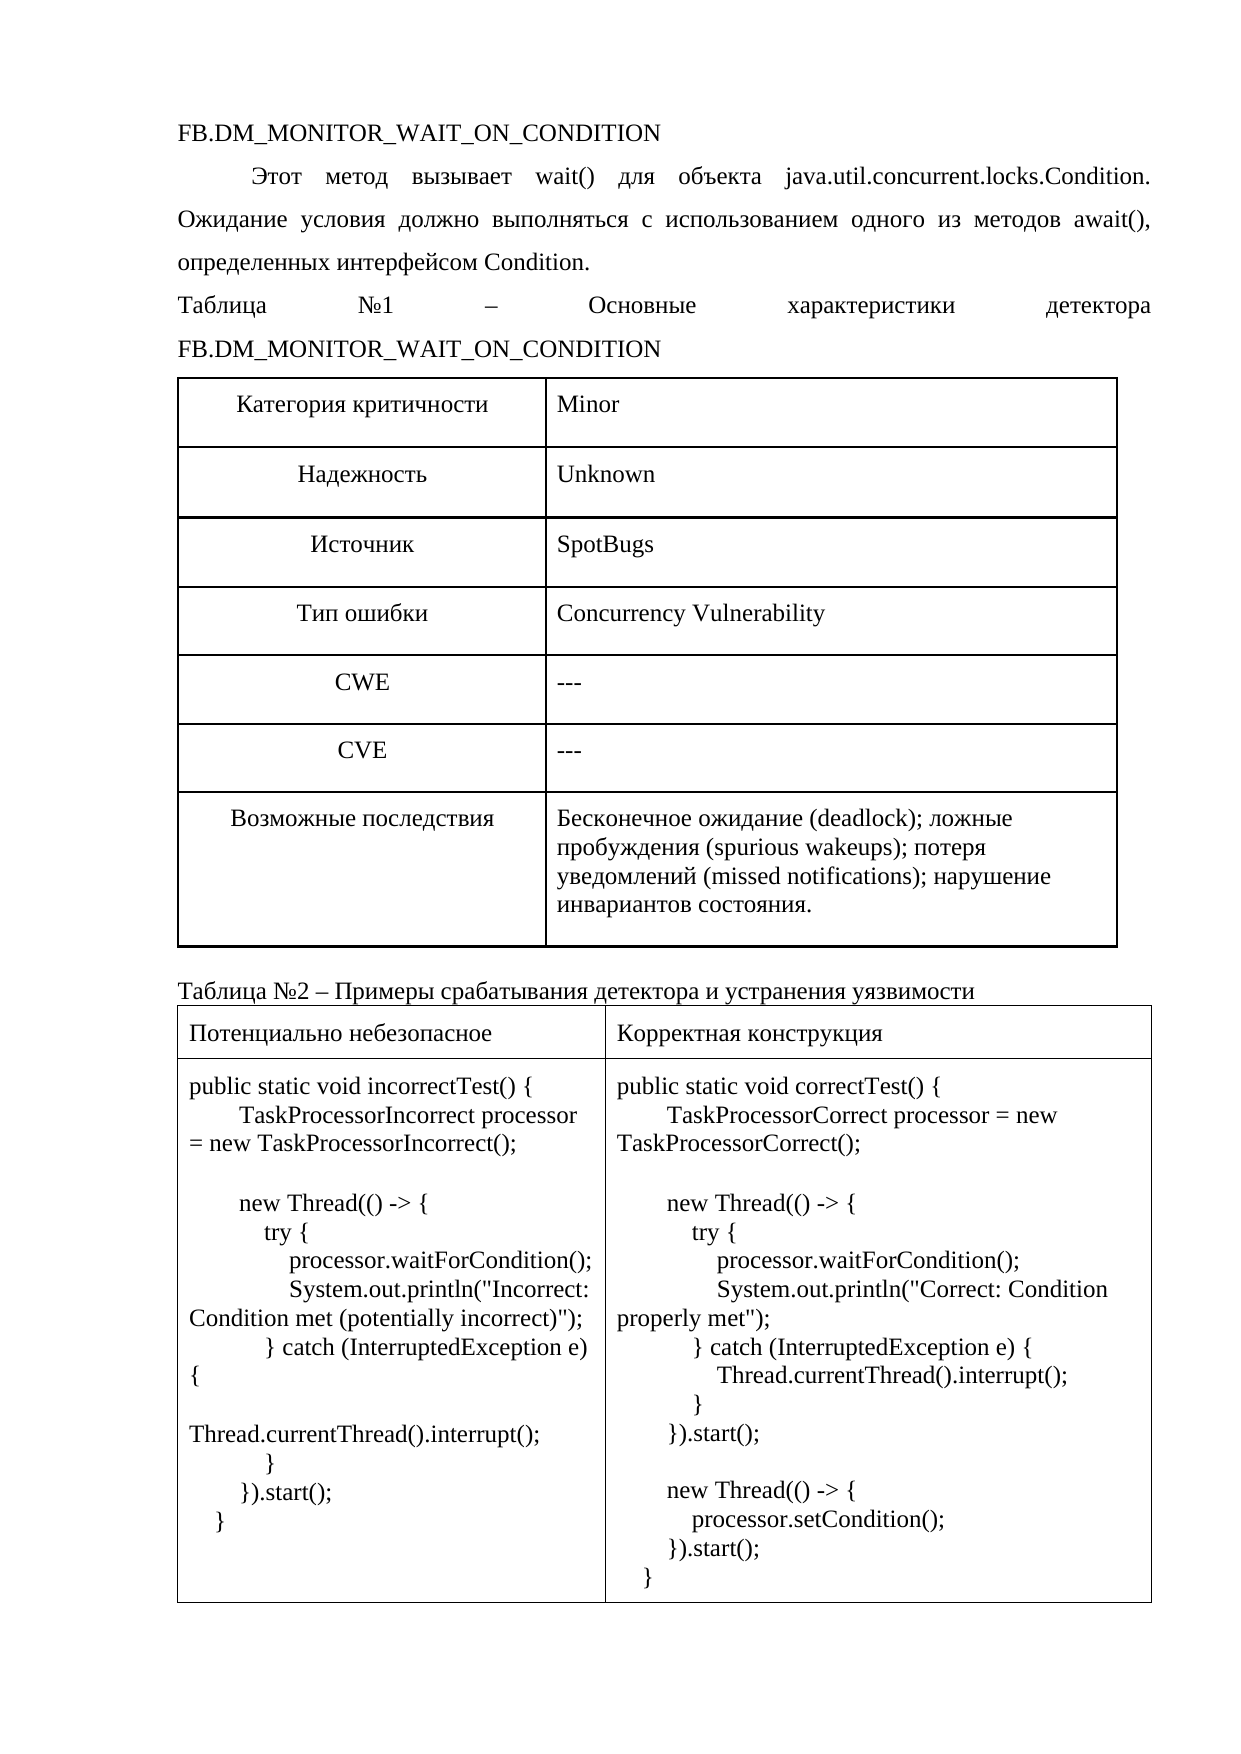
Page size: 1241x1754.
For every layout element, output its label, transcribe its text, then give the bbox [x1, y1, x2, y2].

table_cell Бесконечное ожидание (deadlock); ложные пробуждения (spurious wakeups); потеря уведомлений (missed notifications); нарушение инвариантов состояния. [547, 793, 1116, 945]
table_cell CWE [179, 656, 545, 722]
table_header Потенциально небезопасное [178, 1006, 605, 1058]
text Таблица №2 – Примеры срабатывания детектора и устранения уязвимости [177, 976, 1152, 1005]
table_header Категория критичности [179, 379, 545, 446]
table_cell Concurrency Vulnerability [547, 588, 1116, 654]
text Этот метод вызывает wait() для объекта java.util.concurrent.locks.Condition. Ожидание условия должно выполняться с использованием одного из методов await(), определенных интерфейсом Condition. [177, 161, 1152, 276]
table_cell --- [547, 725, 1116, 791]
table_cell Unknown [547, 448, 1116, 516]
text FB.DM_MONITOR_WAIT_ON_CONDITION [177, 118, 1152, 147]
table_cell --- [547, 656, 1116, 722]
table_cell public static void correctTest() { TaskProcessorCorrect processor = new TaskProcessorCorrect(); new Thread(() -> { try { processor.waitForCondition(); System.out.println("Correct: Condition properly met"); } catch (InterruptedException e) { Thread.currentThread().interrupt(); } }).start(); new Thread(() -> { processor.setCondition(); }).start(); } [606, 1059, 1151, 1602]
table_header Корректная конструкция [606, 1006, 1151, 1058]
table_cell Тип ошибки [179, 588, 545, 654]
text Таблица №1 – Основные характеристики детектора FB.DM_MONITOR_WAIT_ON_CONDITION [177, 291, 1152, 362]
table_header Minor [547, 379, 1116, 446]
table_cell SpotBugs [547, 519, 1116, 586]
table_cell Источник [179, 519, 545, 586]
table_cell Возможные последствия [179, 793, 545, 945]
table_cell CVE [179, 725, 545, 791]
table_cell public static void incorrectTest() { TaskProcessorIncorrect processor = new TaskProcessorIncorrect(); new Thread(() -> { try { processor.waitForCondition(); System.out.println("Incorrect: Condition met (potentially incorrect)"); } catch (InterruptedException e) { Thread.currentThread().interrupt(); } }).start(); } [178, 1059, 605, 1602]
table_cell Надежность [179, 448, 545, 516]
